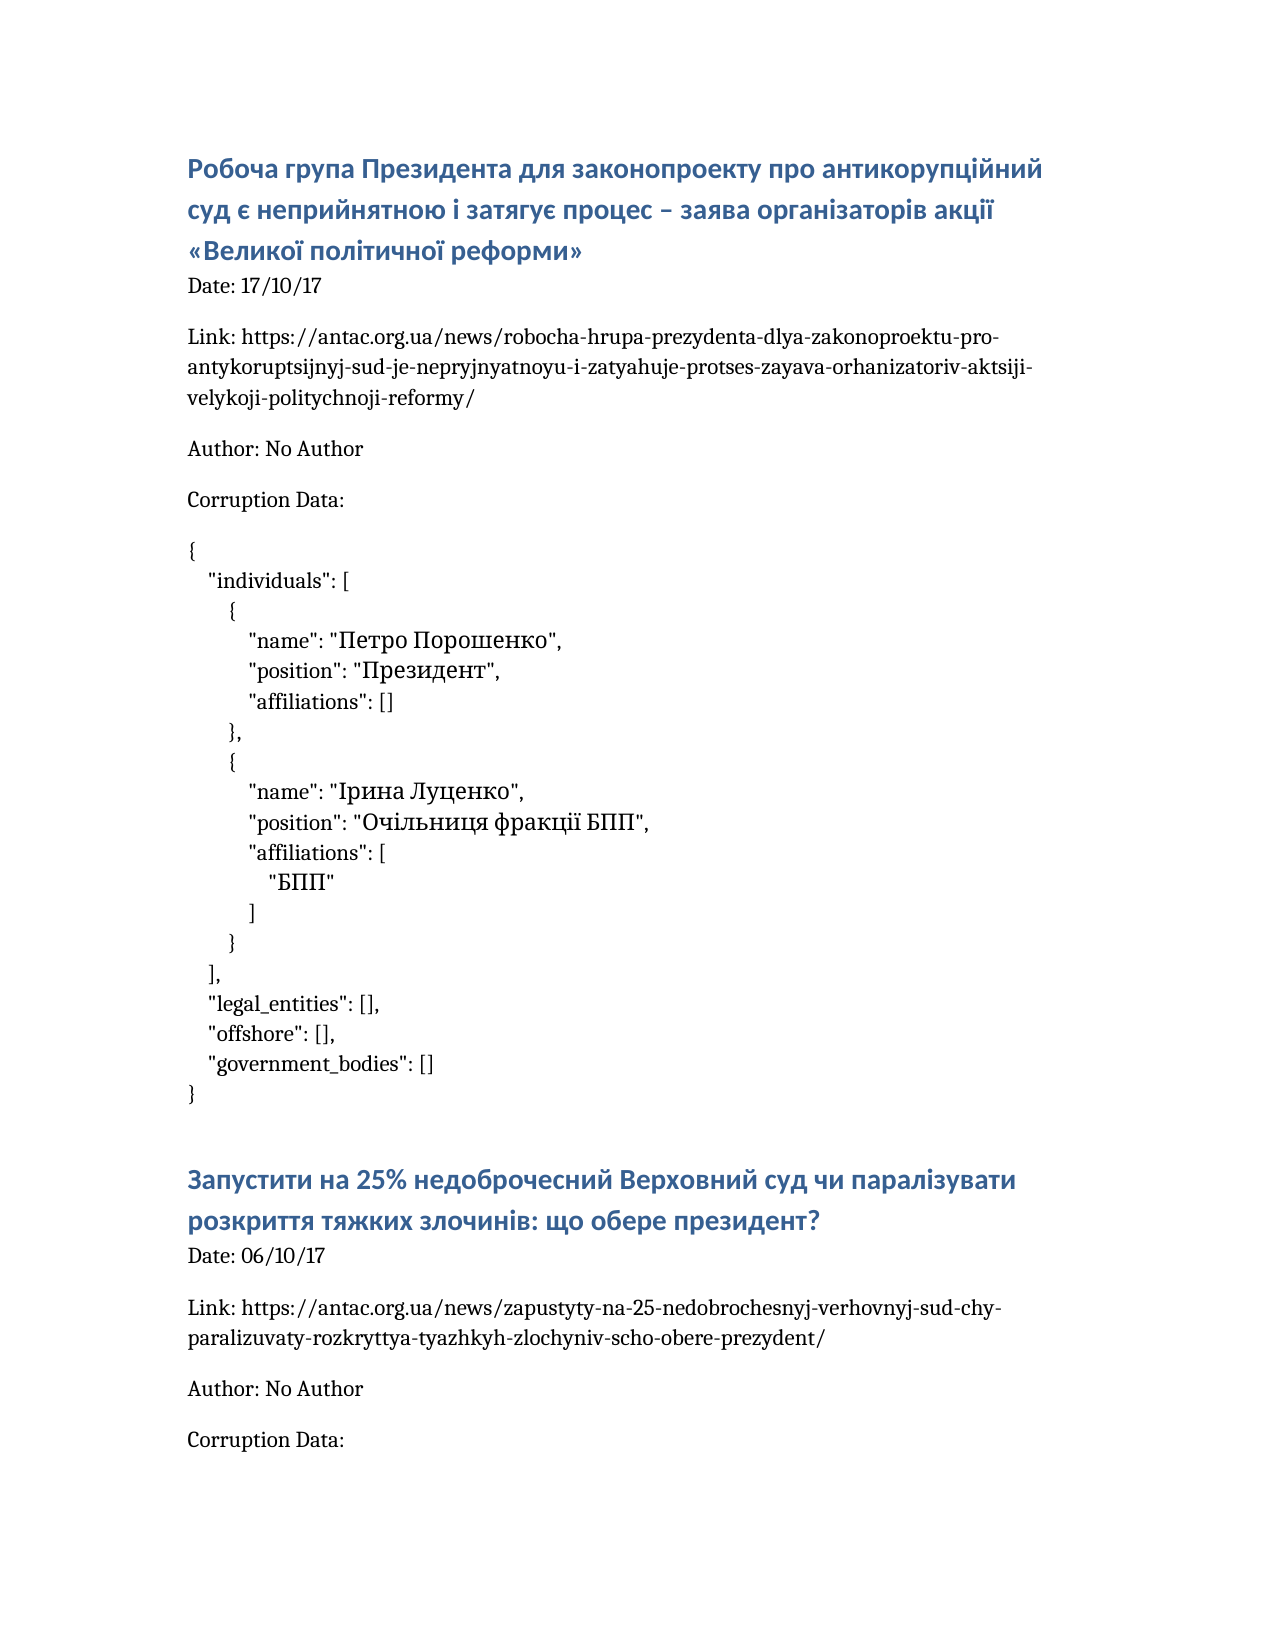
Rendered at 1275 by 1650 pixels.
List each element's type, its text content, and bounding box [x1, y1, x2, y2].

text { "individuals": [ { "name": "Петро Порошенко", "position": "Президент", "affiliations": [] }, { "name": "Ірина Луценко", "position": "Очільниця фракції БПП", "affiliations": [ "БПП" ] } ], "legal_entities": [], "offshore": [], "government_bodies": [] } [187, 537, 1087, 1107]
text Date: 17/10/17 [187, 273, 1087, 299]
text Date: 06/10/17 [187, 1243, 1087, 1269]
text Link: https://antac.org.ua/news/robocha-hrupa-prezydenta-dlya-zakonoproektu-pro-antykoruptsijnyj-sud-je-nepryjnyatnoyu-i-zatyahuje-protses-zayava-orhanizatoriv-aktsiji-velykoji-politychnoji-reformy/ [187, 324, 1087, 411]
text Author: No Author [187, 1376, 1087, 1402]
text Corruption Data: [187, 1427, 1087, 1453]
text Link: https://antac.org.ua/news/zapustyty-na-25-nedobrochesnyj-verhovnyj-sud-chy-paralizuvaty-rozkryttya-tyazhkyh-zlochyniv-scho-obere-prezydent/ [187, 1294, 1087, 1351]
text Author: No Author [187, 435, 1087, 462]
subtitle Запустити на 25% недоброчесний Верховний суд чи паралізувати розкриття тяжких злочинів: що обере президент? [187, 1161, 1087, 1238]
subtitle Робоча група Президента для законопроекту про антикорупційний суд є неприйнятною і затягує процес – заява організаторів акції «Великої політичної реформи» [187, 150, 1087, 267]
text Corruption Data: [187, 486, 1087, 513]
